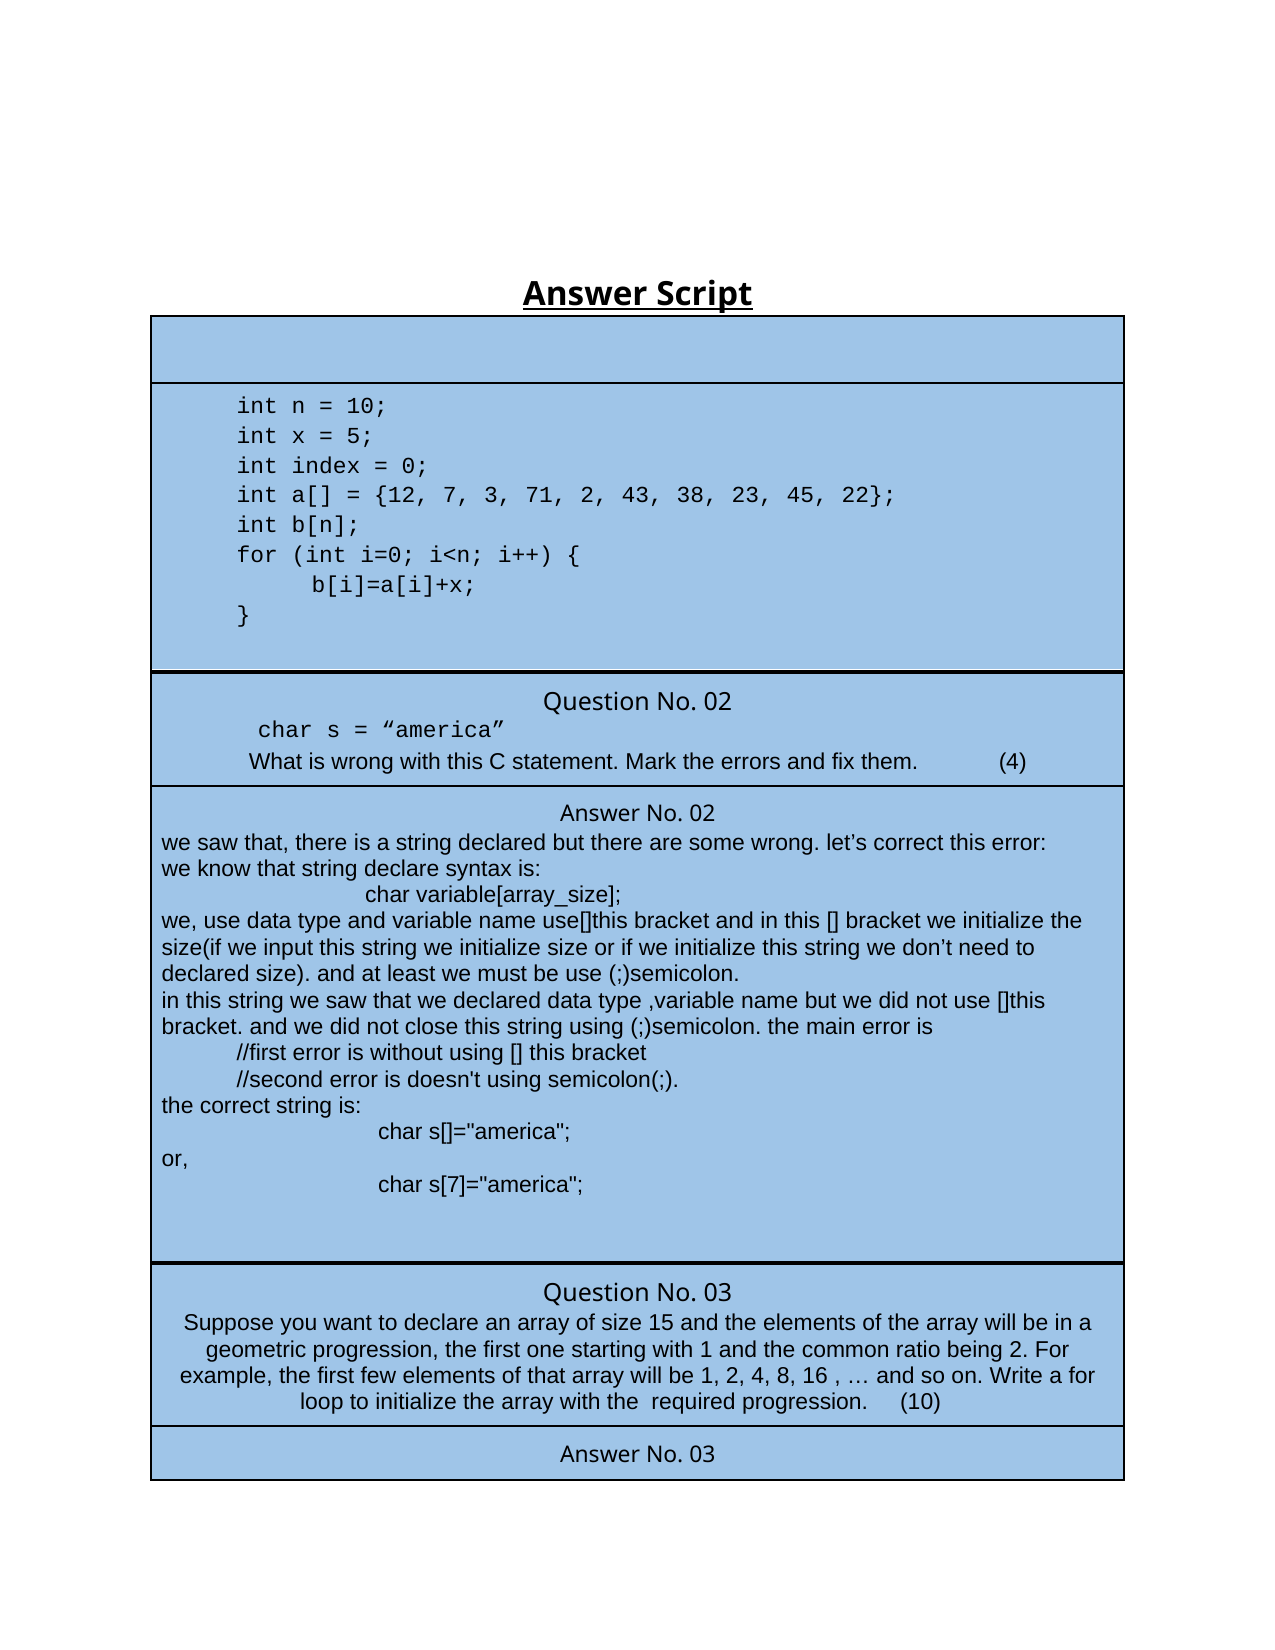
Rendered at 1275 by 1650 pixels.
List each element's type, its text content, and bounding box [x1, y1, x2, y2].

table_cell int n = 10; int x = 5; int index = 0; int a[] = {12, 7, 3, 71, 2, 43, 38, 23, 45, 22}; int b[n]; for (int i=0; i<n; i++) { b[i]=a[i]+x; } [152, 384, 1123, 669]
table_header Question No. 03 Suppose you want to declare an array of size 15 and the elements of the array will be in a geometric progression, the first one starting with 1 and the common ratio being 2. For example, the first few elements of that array will be 1, 2, 4, 8, 16 , … and so on. Write a for loop to initialize the array with the required progression. (10) [152, 1265, 1123, 1425]
text Answer Script [150, 241, 1125, 315]
table_cell Answer No. 02 we saw that, there is a string declared but there are some wrong. let’s correct this error: we know that string declare syntax is: char variable[array_size]; we, use data type and variable name use[]this bracket and in this [] bracket we initialize the size(if we input this string we initialize size or if we initialize this string we don’t need to declared size). and at least we must be use (;)semicolon. in this string we saw that we declared data type ,variable name but we did not use []this bracket. and we did not close this string using (;)semicolon. the main error is //first error is without using [] this bracket //second error is doesn't using semicolon(;). the correct string is: char s[]="america"; or, char s[7]="america"; [152, 787, 1123, 1261]
table_header Question No. 02 char s = “america” What is wrong with this C statement. Mark the errors and fix them. (4) [152, 674, 1123, 785]
table_header [152, 317, 1123, 382]
table_cell Answer No. 03 [152, 1427, 1123, 1479]
